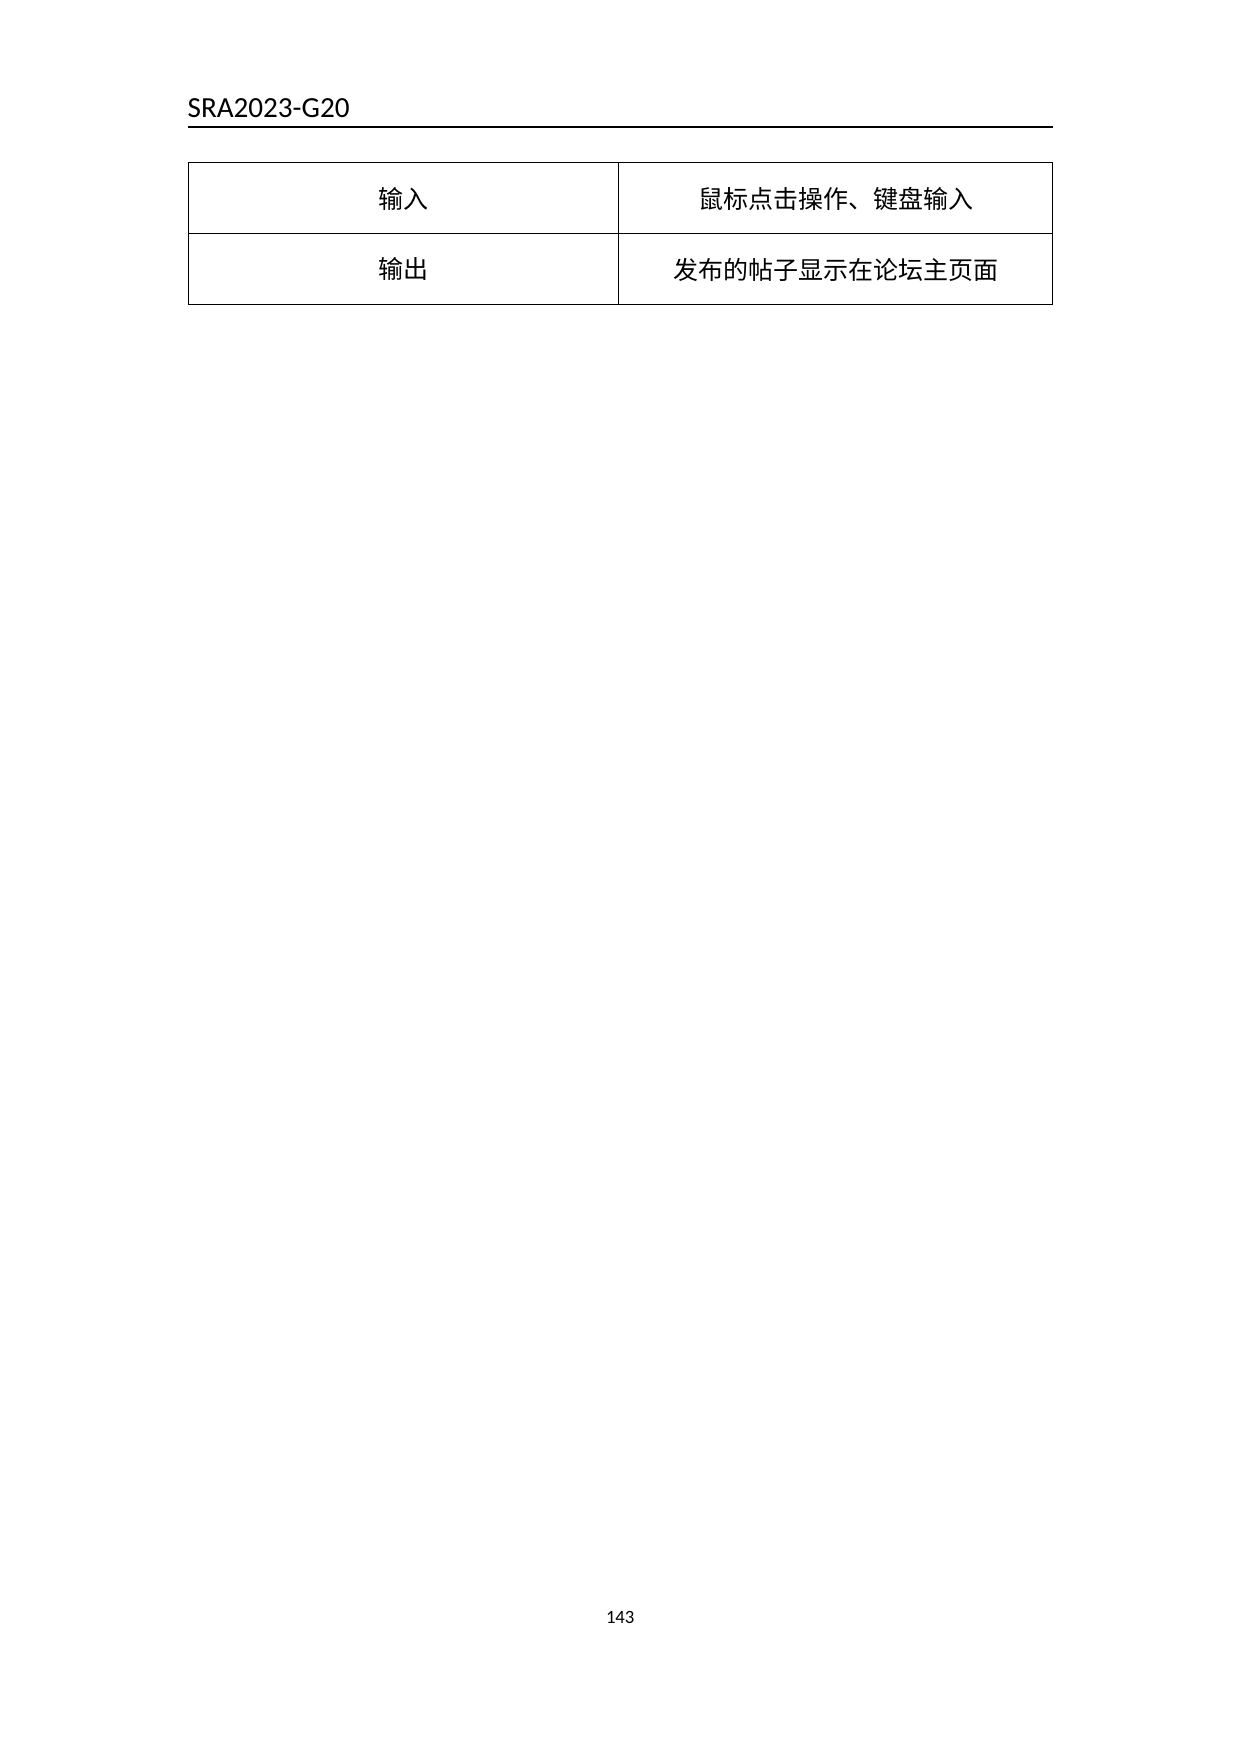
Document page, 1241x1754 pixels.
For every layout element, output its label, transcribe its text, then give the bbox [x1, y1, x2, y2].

table_cell 发布的帖子显示在论坛主页面 [619, 234, 1052, 304]
table_cell 输入 [189, 163, 618, 233]
table_cell 输出 [189, 234, 618, 304]
table_cell 鼠标点击操作、键盘输入 [619, 163, 1052, 233]
